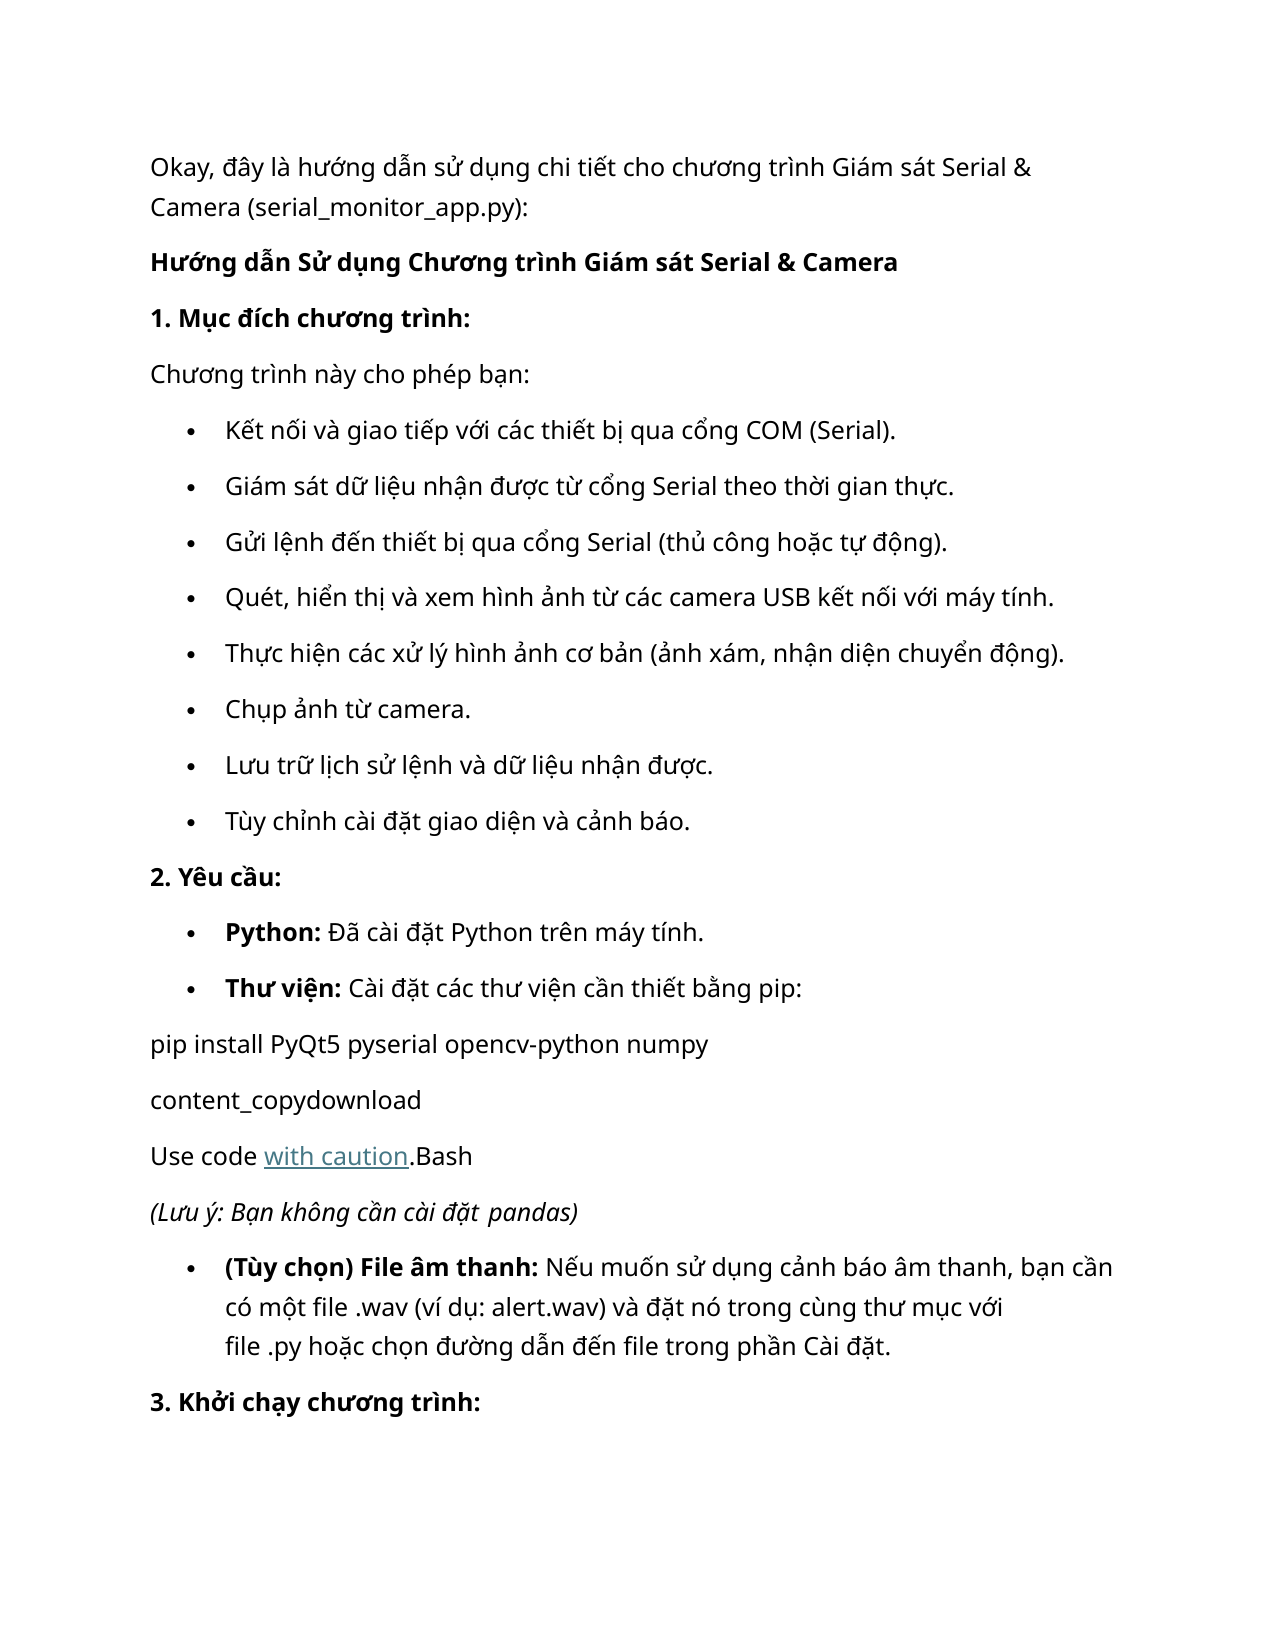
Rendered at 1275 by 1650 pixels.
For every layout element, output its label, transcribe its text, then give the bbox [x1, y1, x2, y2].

text Hướng dẫn Sử dụng Chương trình Giám sát Serial & Camera [150, 245, 1125, 279]
list (Tùy chọn) File âm thanh: Nếu muốn sử dụng cảnh báo âm thanh, bạn cần có một file .wav (ví dụ: alert.wav) và đặt nó trong cùng thư mục với file .py hoặc chọn đường dẫn đến file trong phần Cài đặt. [187, 1250, 1125, 1362]
list Lưu trữ lịch sử lệnh và dữ liệu nhận được. [187, 747, 1125, 782]
list Thư viện: Cài đặt các thư viện cần thiết bằng pip: [187, 971, 1125, 1005]
list Gửi lệnh đến thiết bị qua cổng Serial (thủ công hoặc tự động). [187, 524, 1125, 558]
list Giám sát dữ liệu nhận được từ cổng Serial theo thời gian thực. [187, 468, 1125, 502]
list Thực hiện các xử lý hình ảnh cơ bản (ảnh xám, nhận diện chuyển động). [187, 636, 1125, 670]
text Chương trình này cho phép bạn: [150, 357, 1125, 391]
text pip install PyQt5 pyserial opencv-python numpy [150, 1027, 1125, 1061]
text 3. Khởi chạy chương trình: [150, 1384, 1125, 1418]
list Chụp ảnh từ camera. [187, 692, 1125, 726]
list Tùy chỉnh cài đặt giao diện và cảnh báo. [187, 803, 1125, 837]
text Okay, đây là hướng dẫn sử dụng chi tiết cho chương trình Giám sát Serial & Camera (serial_monitor_app.py): [150, 150, 1125, 223]
text 2. Yêu cầu: [150, 859, 1125, 893]
text Use code with caution.Bash [150, 1138, 1125, 1172]
list Quét, hiển thị và xem hình ảnh từ các camera USB kết nối với máy tính. [187, 580, 1125, 614]
list Kết nối và giao tiếp với các thiết bị qua cổng COM (Serial). [187, 412, 1125, 447]
text (Lưu ý: Bạn không cần cài đặt pandas) [150, 1194, 1125, 1228]
list Python: Đã cài đặt Python trên máy tính. [187, 915, 1125, 949]
text content_copydownload [150, 1082, 1125, 1117]
text 1. Mục đích chương trình: [150, 301, 1125, 335]
